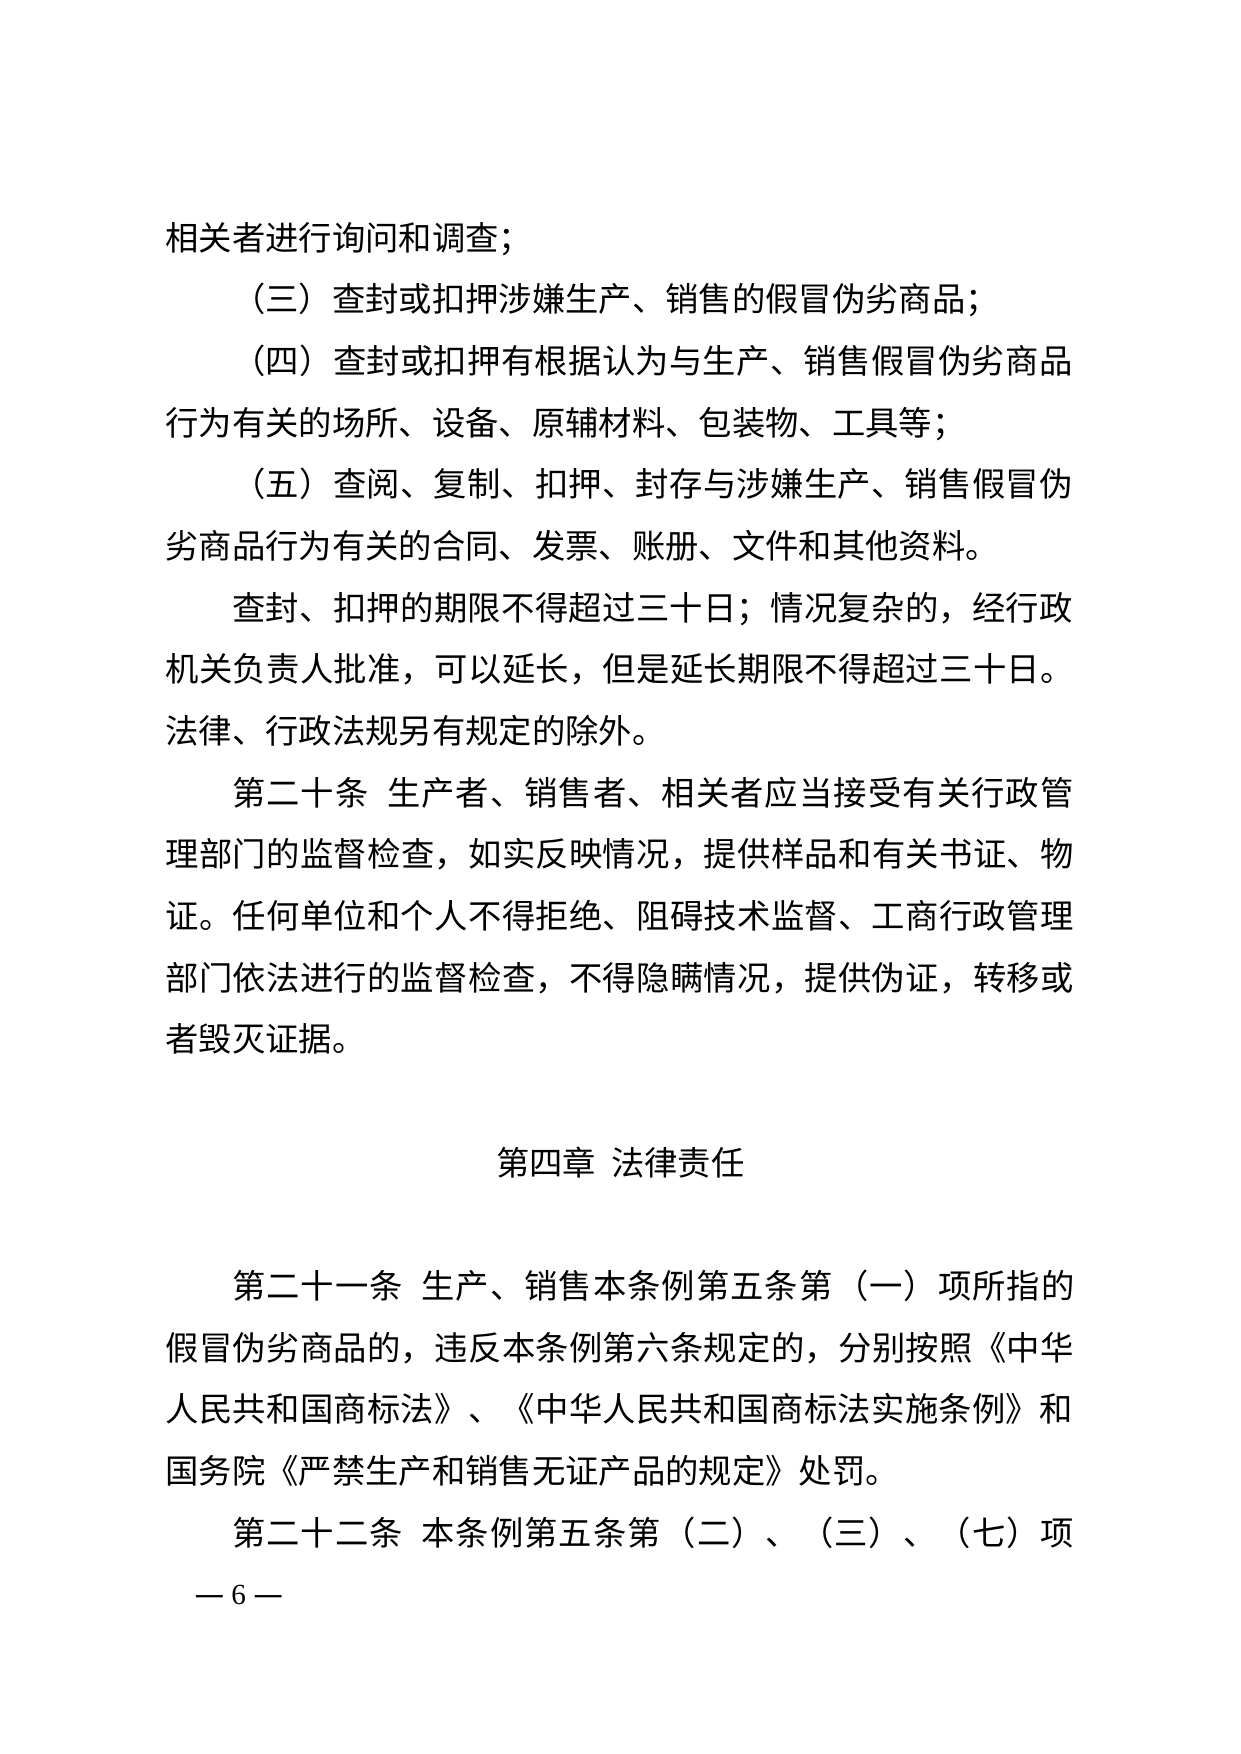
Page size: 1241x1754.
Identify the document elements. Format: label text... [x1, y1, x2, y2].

text 查封、扣押的期限不得超过三十日；情况复杂的，经行政机关负责人批准，可以延长，但是延长期限不得超过三十日。法律、行政法规另有规定的除外。 [165, 571, 1075, 756]
text 第二十条 生产者、销售者、相关者应当接受有关行政管理部门的监督检查，如实反映情况，提供样品和有关书证、物证。任何单位和个人不得拒绝、阻碍技术监督、工商行政管理部门依法进行的监督检查，不得隐瞒情况，提供伪证，转移或者毁灭证据。 [165, 756, 1075, 1064]
text （三）查封或扣押涉嫌生产、销售的假冒伪劣商品； [165, 262, 1075, 324]
text （五）查阅、复制、扣押、封存与涉嫌生产、销售假冒伪劣商品行为有关的合同、发票、账册、文件和其他资料。 [165, 447, 1075, 571]
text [165, 201, 1075, 262]
text 第二十一条 生产、销售本条例第五条第（一）项所指的假冒伪劣商品的，违反本条例第六条规定的，分别按照《中华人民共和国商标法》、《中华人民共和国商标法实施条例》和国务院《严禁生产和销售无证产品的规定》处罚。 [165, 1249, 1075, 1496]
text （四）查封或扣押有根据认为与生产、销售假冒伪劣商品行为有关的场所、设备、原辅材料、包装物、工具等； [165, 324, 1075, 447]
text 第四章 法律责任 [165, 1126, 1075, 1187]
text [165, 1496, 1075, 1557]
